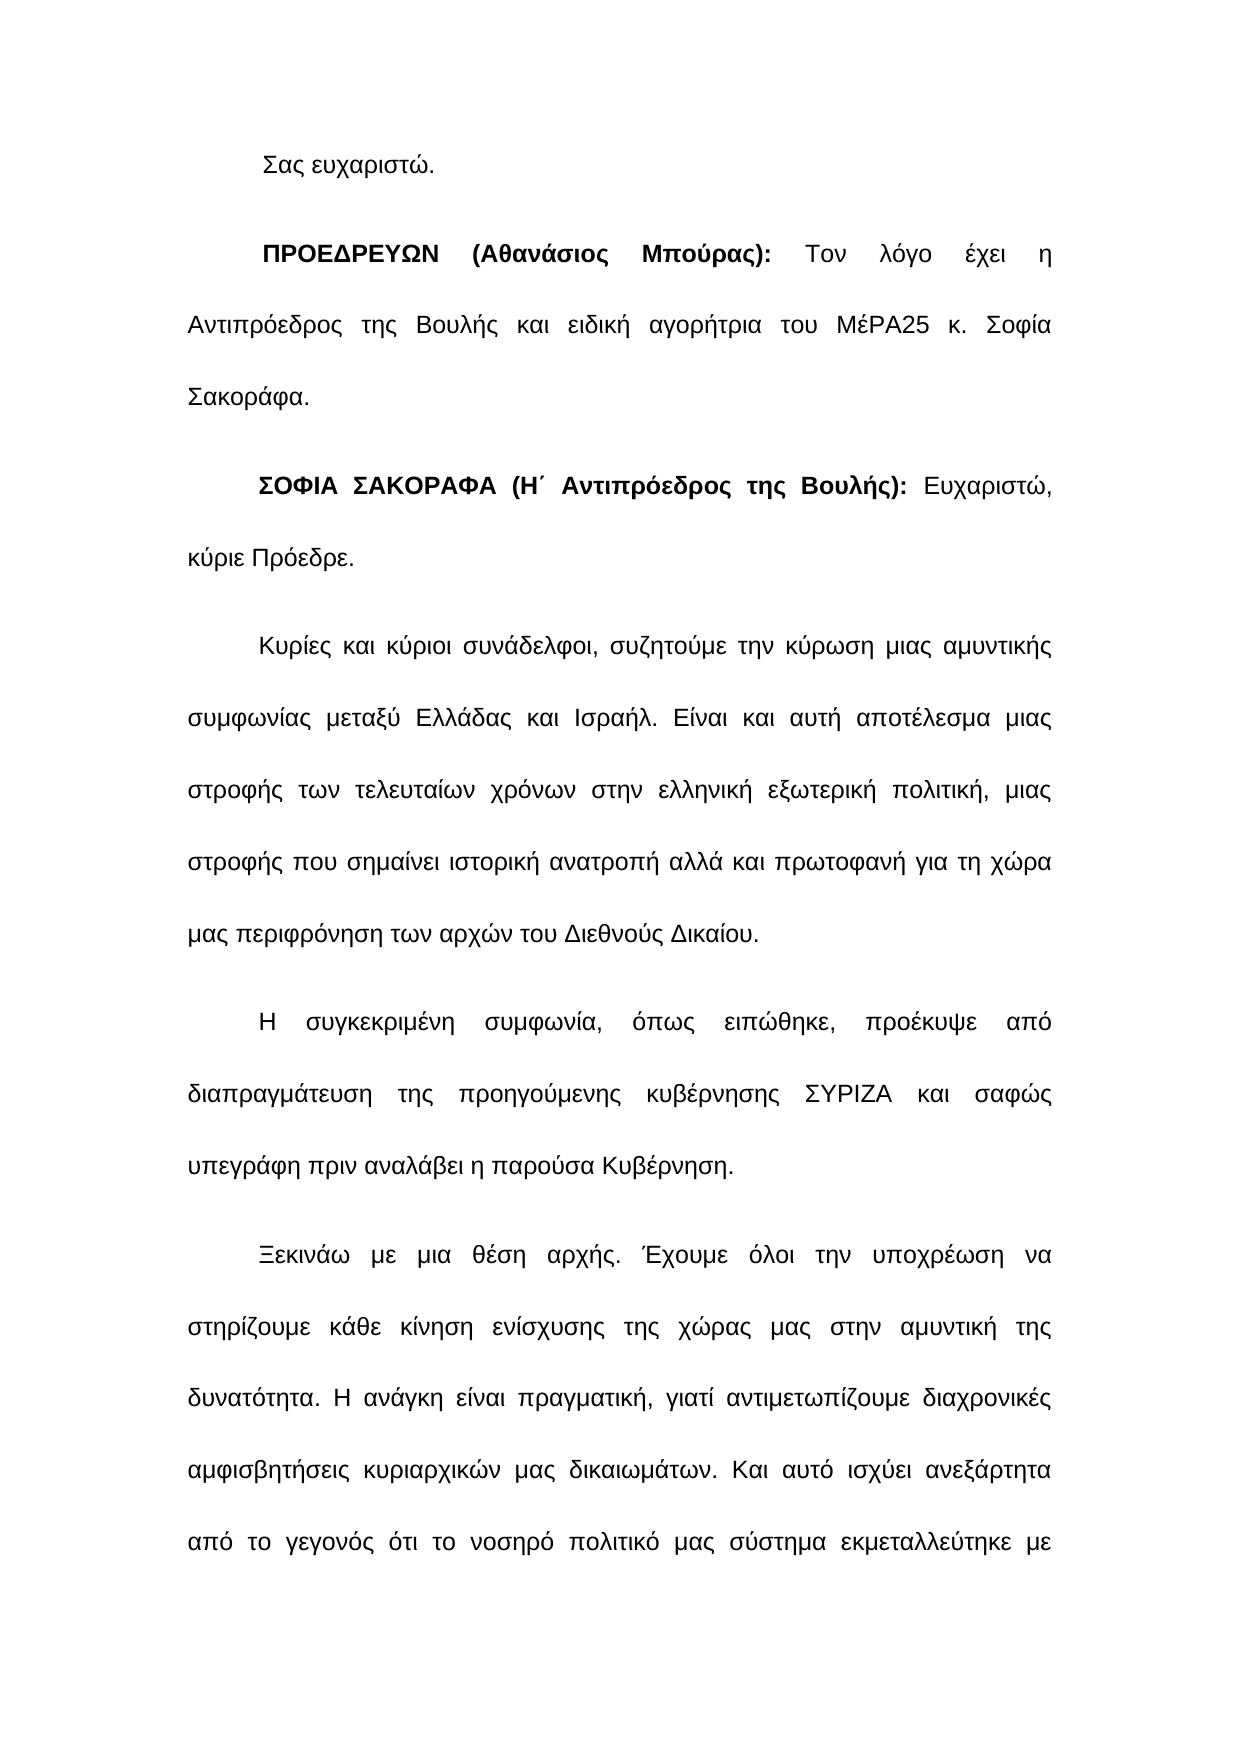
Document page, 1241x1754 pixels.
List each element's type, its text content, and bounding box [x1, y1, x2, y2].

text Η συγκεκριμένη συμφωνία, όπως ειπώθηκε, προέκυψε από διαπραγμάτευση της προηγούμενης κυβέρνησης ΣΥΡΙΖΑ και σαφώς υπεγράφη πριν αναλάβει η παρούσα Κυβέρνηση. [187, 1007, 1053, 1180]
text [187, 1239, 1053, 1556]
text Κυρίες και κύριοι συνάδελφοι, συζητούμε την κύρωση μιας αμυντικής συμφωνίας μεταξύ Ελλάδας και Ισραήλ. Είναι και αυτή αποτέλεσμα μιας στροφής των τελευταίων χρόνων στην ελληνική εξωτερική πολιτική, μιας στροφής που σημαίνει ιστορική ανατροπή αλλά και πρωτοφανή για τη χώρα μας περιφρόνηση των αρχών του Διεθνούς Δικαίου. [187, 631, 1053, 947]
text ΣΟΦΙΑ ΣΑΚΟΡΑΦΑ (Η΄ Αντιπρόεδρος της Βουλής): Ευχαριστώ, κύριε Πρόεδρε. [187, 471, 1053, 571]
text ΠΡΟΕΔΡΕΥΩΝ (Αθανάσιος Μπούρας): Τον λόγο έχει η Αντιπρόεδρος της Βουλής και ειδική αγορήτρια του ΜέΡΑ25 κ. Σοφία Σακοράφα. [187, 238, 1053, 411]
text Σας ευχαριστώ. [187, 150, 1053, 179]
